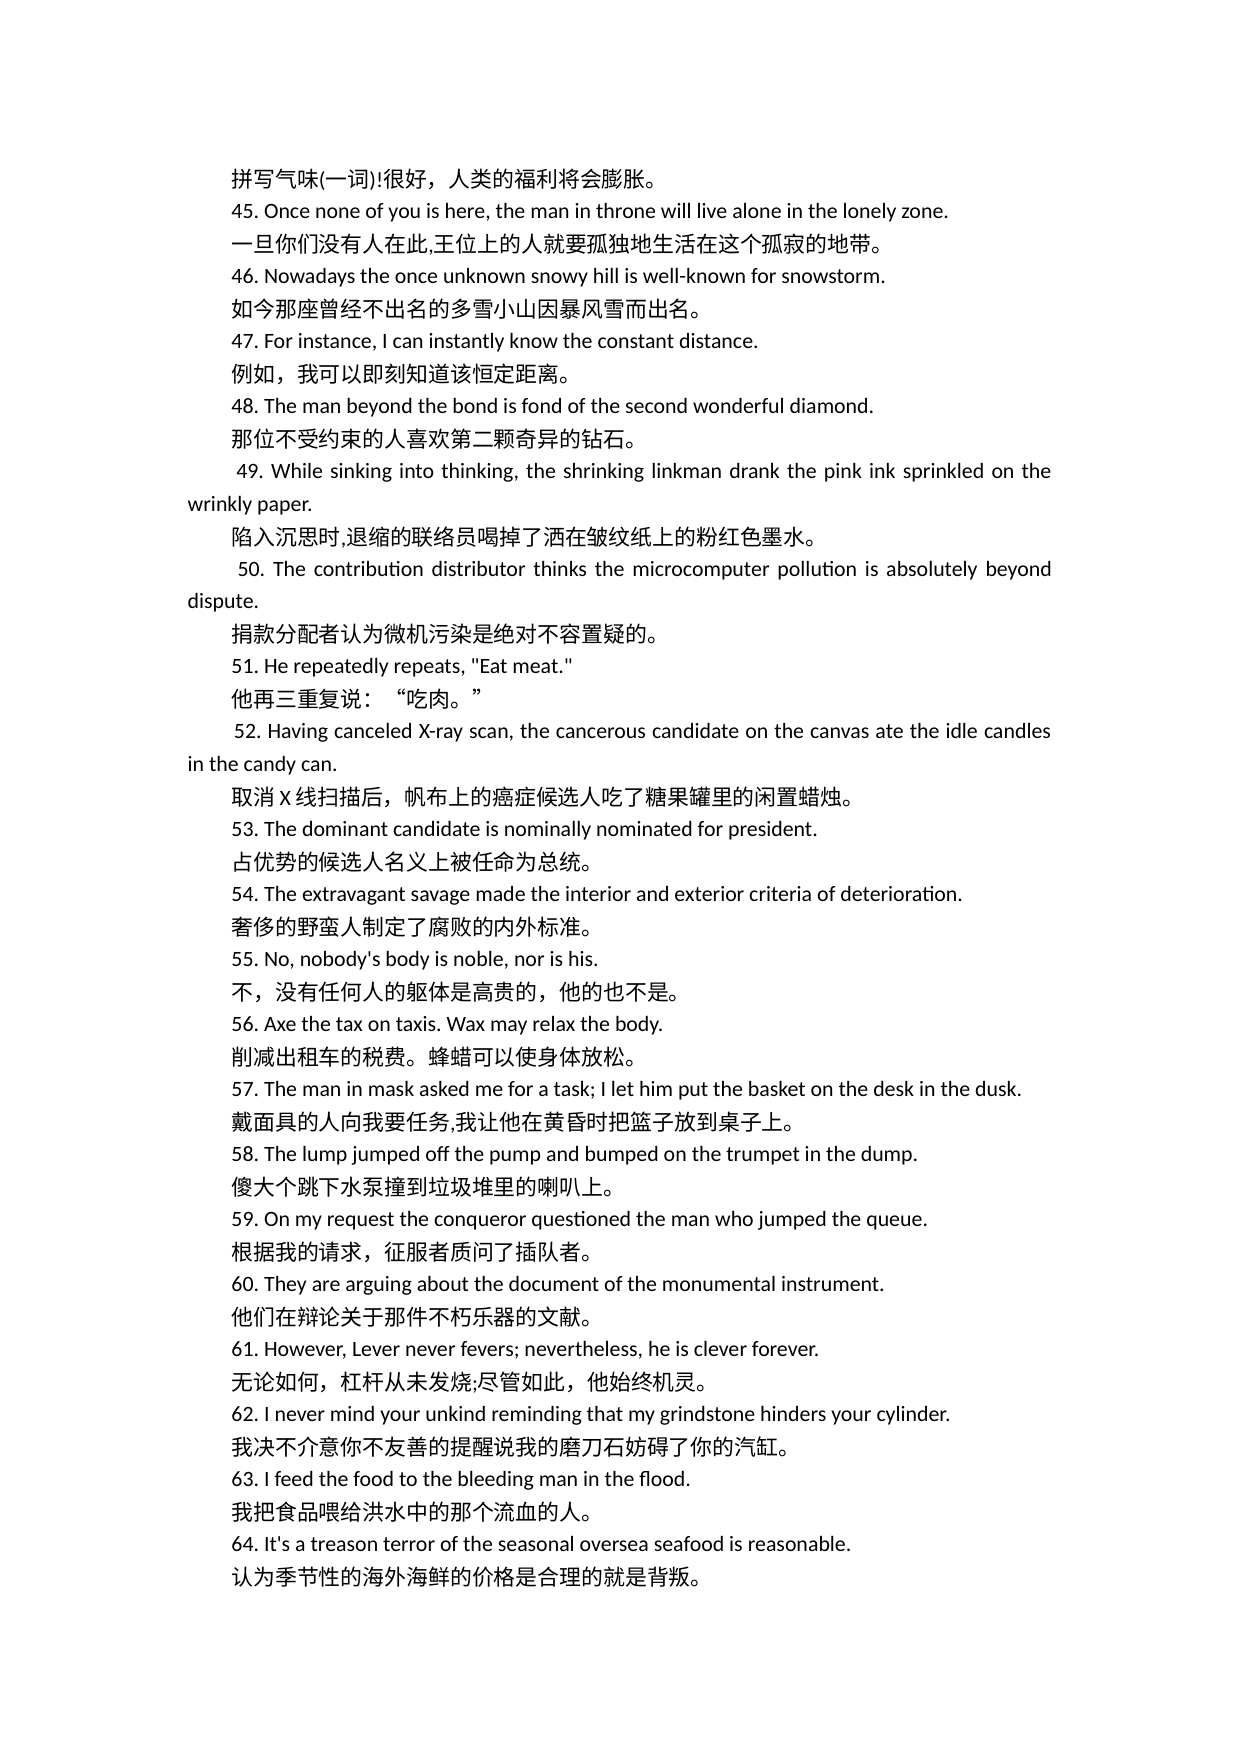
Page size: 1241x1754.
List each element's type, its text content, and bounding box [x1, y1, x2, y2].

text 戴面具的人向我要任务,我让他在黄昏时把篮子放到桌子上。 [187, 1104, 1053, 1137]
text 48. The man beyond the bond is fond of the second wonderful diamond. [187, 389, 1053, 422]
text 认为季节性的海外海鲜的价格是合理的就是背叛。 [187, 1559, 1053, 1592]
text 我把食品喂给洪水中的那个流血的人。 [187, 1494, 1053, 1527]
text 不，没有任何人的躯体是高贵的，他的也不是。 [187, 974, 1053, 1007]
text 根据我的请求，征服者质问了插队者。 [187, 1234, 1053, 1267]
text 62. I never mind your unkind reminding that my grindstone hinders your cylinder. [187, 1397, 1053, 1429]
text 陷入沉思时,退缩的联络员喝掉了洒在皱纹纸上的粉红色墨水。 [187, 519, 1053, 552]
text 51. He repeatedly repeats, "Eat meat." [187, 649, 1053, 682]
text 53. The dominant candidate is nominally nominated for president. [187, 812, 1053, 844]
text 60. They are arguing about the document of the monumental instrument. [187, 1267, 1053, 1299]
text 傻大个跳下水泵撞到垃圾堆里的喇叭上。 [187, 1169, 1053, 1202]
text 那位不受约束的人喜欢第二颗奇异的钻石。 [187, 422, 1053, 454]
text 如今那座曾经不出名的多雪小山因暴风雪而出名。 [187, 292, 1053, 324]
text 拼写气味(一词)!很好，人类的福利将会膨胀。 [187, 162, 1053, 194]
text 50. The contribution distributor thinks the microcomputer pollution is absolutely beyond dispute. [187, 552, 1053, 617]
text 59. On my request the conqueror questioned the man who jumped the queue. [187, 1202, 1053, 1234]
text 64. It's a treason terror of the seasonal oversea seafood is reasonable. [187, 1527, 1053, 1559]
text 削减出租车的税费。蜂蜡可以使身体放松。 [187, 1039, 1053, 1072]
text 57. The man in mask asked me for a task; I let him put the basket on the desk in the dusk. [187, 1072, 1053, 1104]
text 54. The extravagant savage made the interior and exterior criteria of deterioration. [187, 877, 1053, 909]
text 47. For instance, I can instantly know the constant distance. [187, 324, 1053, 357]
text 例如，我可以即刻知道该恒定距离。 [187, 357, 1053, 389]
text 46. Nowadays the once unknown snowy hill is well-known for snowstorm. [187, 259, 1053, 292]
text 奢侈的野蛮人制定了腐败的内外标准。 [187, 909, 1053, 942]
text 49. While sinking into thinking, the shrinking linkman drank the pink ink sprinkled on the wrinkly paper. [187, 454, 1053, 519]
text 45. Once none of you is here, the man in throne will live alone in the lonely zone. [187, 194, 1053, 227]
text 55. No, nobody's body is noble, nor is his. [187, 942, 1053, 974]
text 我决不介意你不友善的提醒说我的磨刀石妨碍了你的汽缸。 [187, 1429, 1053, 1462]
text 52. Having canceled X-ray scan, the cancerous candidate on the canvas ate the idle candles in the candy can. [187, 714, 1053, 779]
text 占优势的候选人名义上被任命为总统。 [187, 844, 1053, 877]
text 他们在辩论关于那件不朽乐器的文献。 [187, 1299, 1053, 1332]
text 捐款分配者认为微机污染是绝对不容置疑的。 [187, 617, 1053, 649]
text 58. The lump jumped off the pump and bumped on the trumpet in the dump. [187, 1137, 1053, 1169]
text 56. Axe the tax on taxis. Wax may relax the body. [187, 1007, 1053, 1039]
text 一旦你们没有人在此,王位上的人就要孤独地生活在这个孤寂的地带。 [187, 227, 1053, 259]
text 63. I feed the food to the bleeding man in the flood. [187, 1462, 1053, 1494]
text 取消X线扫描后，帆布上的癌症候选人吃了糖果罐里的闲置蜡烛。 [187, 779, 1053, 812]
text 他再三重复说：“吃肉。” [187, 682, 1053, 714]
text 无论如何，杠杆从未发烧;尽管如此，他始终机灵。 [187, 1364, 1053, 1397]
text 61. However, Lever never fevers; nevertheless, he is clever forever. [187, 1332, 1053, 1364]
